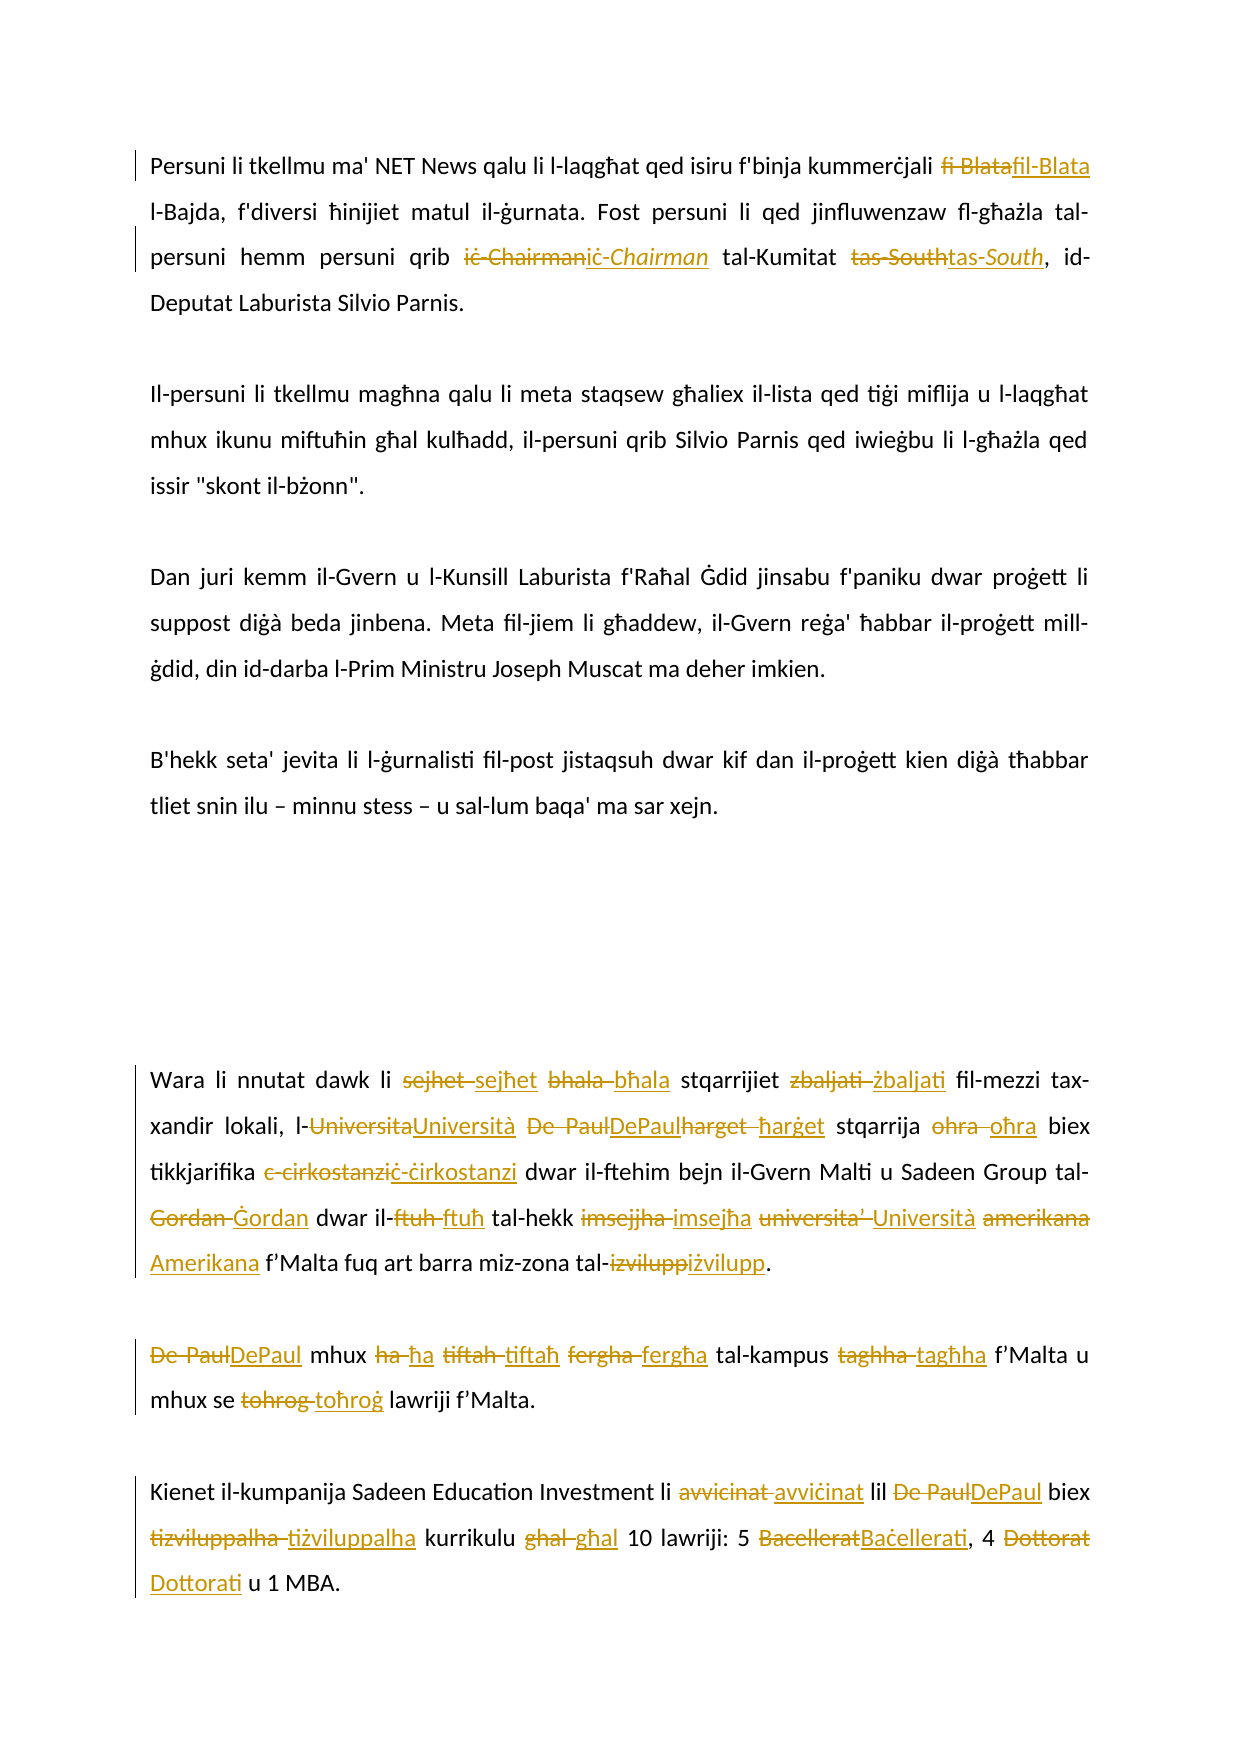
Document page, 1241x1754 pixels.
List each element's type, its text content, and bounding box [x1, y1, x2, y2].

text Kienet il-kumpanija Sadeen Education Investment li lil biex kurrikulu 10 lawriji: 5 , 4 u 1 MBA. [150, 1476, 1090, 1598]
text Persuni li tkellmu ma' NET News qalu li l-laqgħat qed isiru f'binja kummerċjali l-Bajda, f'diversi ħinijiet matul il-ġurnata. Fost persuni li qed jinfluwenzaw fl-għażla tal-persuni hemm persuni qrib tal-Kumitat , id-Deputat Laburista Silvio Parnis. [150, 150, 1090, 318]
text Dan juri kemm il-Gvern u l-Kunsill Laburista f'Raħal Ġdid jinsabu f'paniku dwar proġett li suppost diġà beda jinbena. Meta fil-jiem li għaddew, il-Gvern reġa' ħabbar il-proġett mill-ġdid, din id-darba l-Prim Ministru Joseph Muscat ma deher imkien. [150, 562, 1090, 683]
text mhux tal-kampus f’Malta u mhux se lawriji f’Malta. [150, 1339, 1090, 1415]
text Wara li nnutat dawk li stqarrijiet fil-mezzi tax-xandir lokali, l- stqarrija biex tikkjarifika dwar il-ftehim bejn il-Gvern Malti u Sadeen Group tal- dwar il- tal-hekk f’Malta fuq art barra miz-zona tal-. [150, 1064, 1090, 1278]
text Il-persuni li tkellmu magħna qalu li meta staqsew għaliex il-lista qed tiġi miflija u l-laqgħat mhux ikunu miftuħin għal kulħadd, il-persuni qrib Silvio Parnis qed iwieġbu li l-għażla qed issir "skont il-bżonn". [150, 379, 1090, 501]
text B'hekk seta' jevita li l-ġurnalisti fil-post jistaqsuh dwar kif dan il-proġett kien diġà tħabbar tliet snin ilu – minnu stess – u sal-lum baqa' ma sar xejn. [150, 744, 1090, 821]
